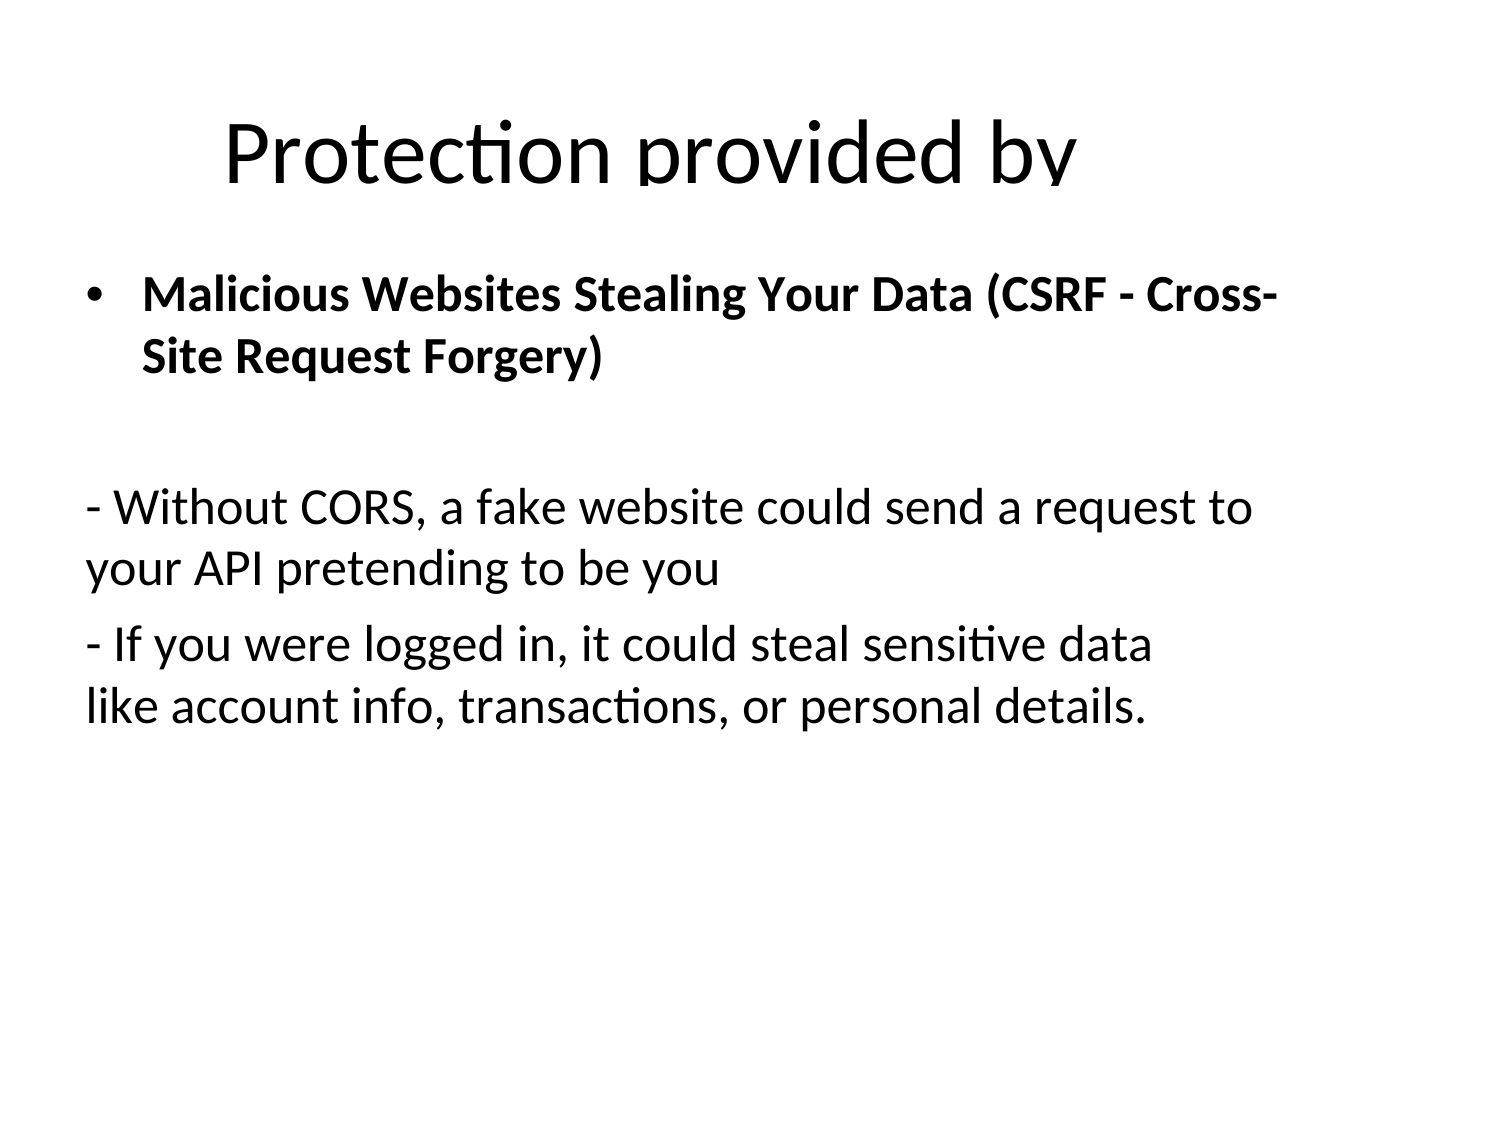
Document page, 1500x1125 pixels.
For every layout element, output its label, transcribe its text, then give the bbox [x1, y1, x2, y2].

list Without CORS, a fake website could send a request to your API pretending to be you [85, 474, 1353, 599]
list If you were logged in, it could steal sensitive data like account info, transactions, or personal details. [85, 612, 1232, 736]
subtitle Malicious Websites Stealing Your Data (CSRF - Cross-Site Request Forgery) [85, 262, 1350, 386]
